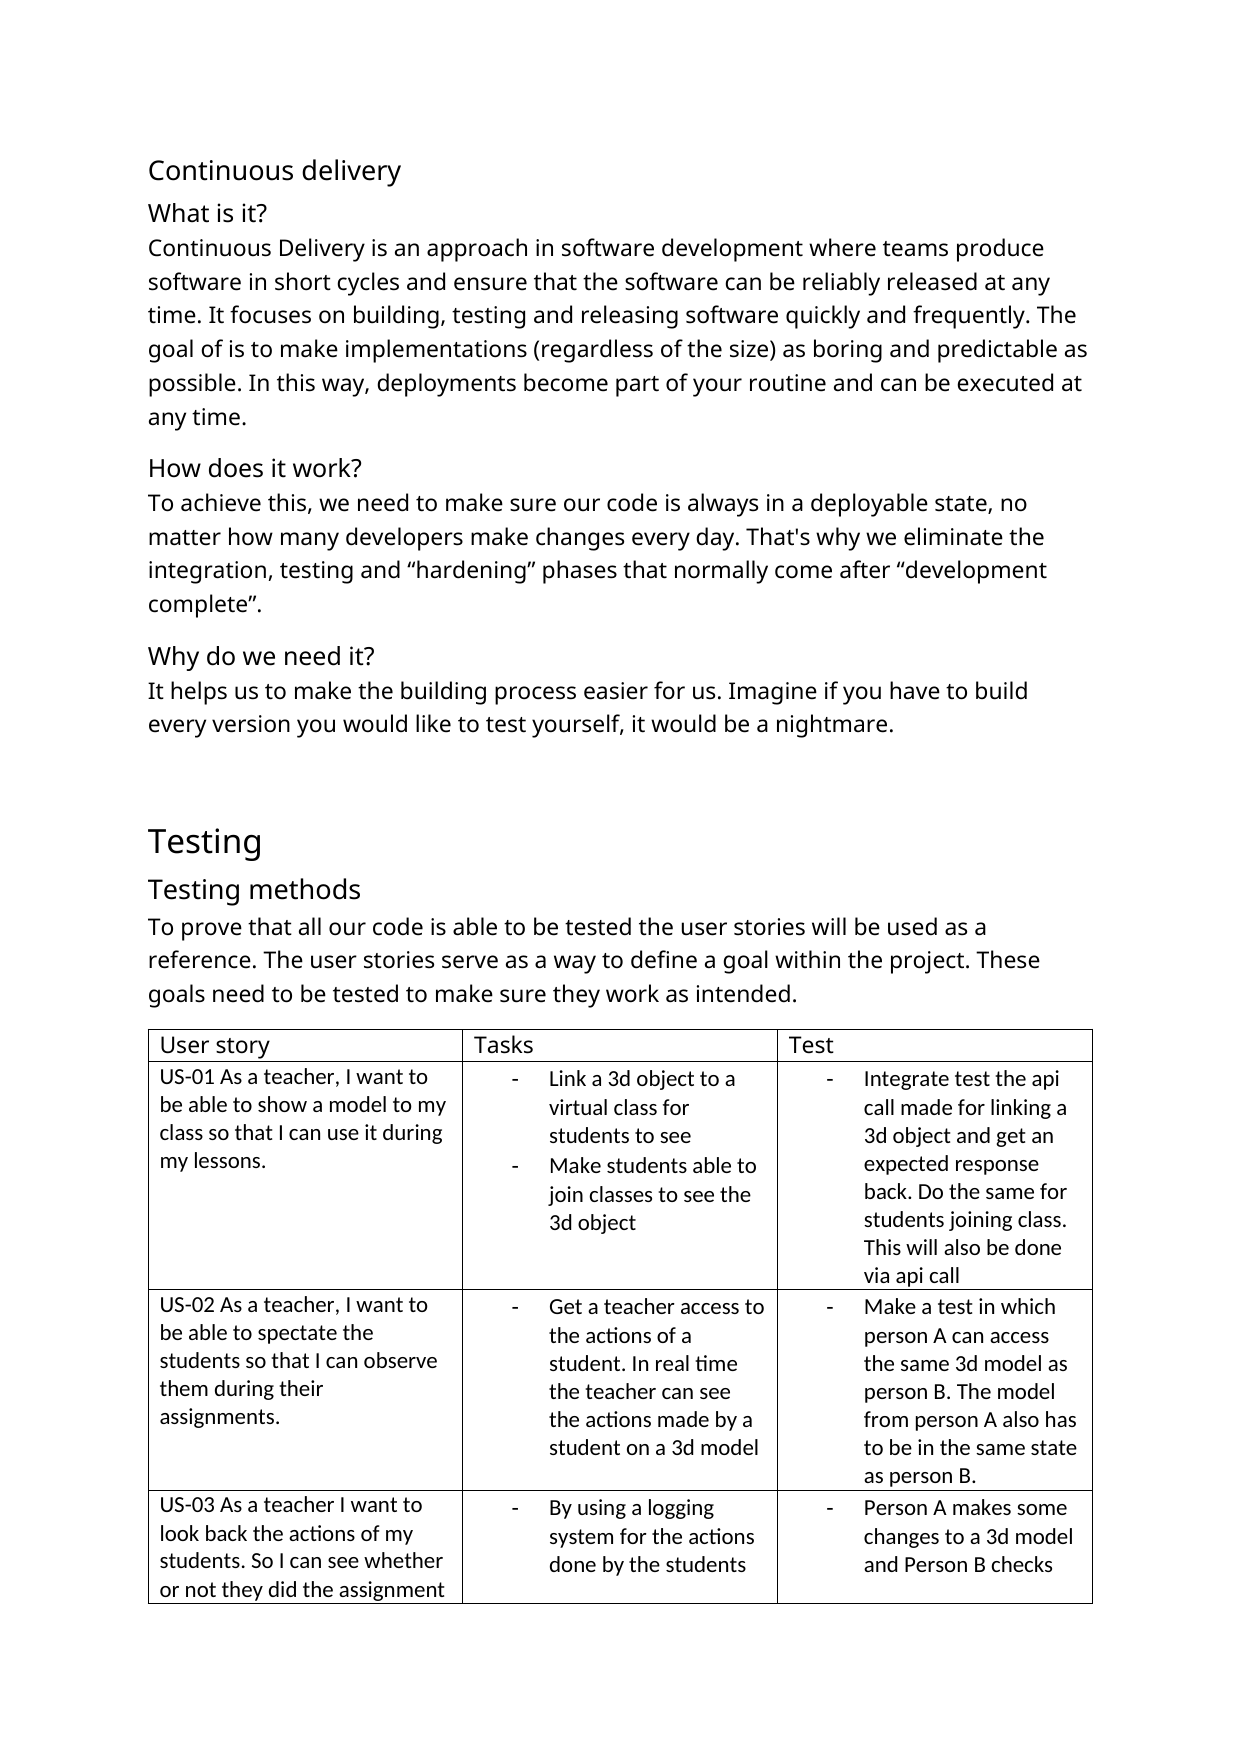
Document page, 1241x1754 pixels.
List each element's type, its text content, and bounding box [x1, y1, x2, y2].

subtitle Testing methods [148, 871, 1093, 908]
subtitle What is it? [148, 196, 1093, 230]
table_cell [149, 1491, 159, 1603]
subtitle How does it work? [148, 451, 1093, 485]
table_cell Get a teacher access to the actions of a student. In real time the teacher can see the actions made by a student on a 3d model [463, 1290, 777, 1489]
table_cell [463, 1491, 777, 1603]
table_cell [778, 1491, 1092, 1603]
text To prove that all our code is able to be tested the user stories will be used as a reference. The user stories serve as a way to define a goal within the project. These goals need to be tested to make sure they work as intended. [148, 911, 1093, 1009]
table_cell Integrate test the api call made for linking a 3d object and get an expected response back. Do the same for students joining class. This will also be done via api call [778, 1062, 1092, 1289]
subtitle Continuous delivery [148, 152, 1093, 189]
table_cell US-02 As a teacher, I want to be able to spectate the students so that I can observe them during their assignments. [149, 1290, 462, 1489]
text It helps us to make the building process easier for us. Imagine if you have to build every version you would like to test yourself, it would be a nightmare. [148, 675, 1093, 740]
table_header Tasks [463, 1030, 777, 1061]
table_cell Make a test in which person A can access the same 3d model as person B. The model from person A also has to be in the same state as person B. [778, 1290, 1092, 1489]
text To achieve this, we need to make sure our code is always in a deployable state, no matter how many developers make changes every day. That's why we eliminate the integration, testing and “hardening” phases that normally come after “development complete”. [148, 487, 1093, 619]
table_header User story [149, 1030, 462, 1061]
subtitle Testing [148, 818, 1093, 863]
table_cell US-01 As a teacher, I want to be able to show a model to my class so that I can use it during my lessons. [149, 1062, 462, 1289]
table_header Test [778, 1030, 1092, 1061]
text Continuous Delivery is an approach in software development where teams produce software in short cycles and ensure that the software can be reliably released at any time. It focuses on building, testing and releasing software quickly and frequently. The goal of is to make implementations (regardless of the size) as boring and predictable as possible. In this way, deployments become part of your routine and can be executed at any time. [148, 232, 1093, 432]
subtitle Why do we need it? [148, 639, 1093, 673]
table_cell Link a 3d object to a virtual class for students to see Make students able to join classes to see the 3d object [463, 1062, 777, 1289]
